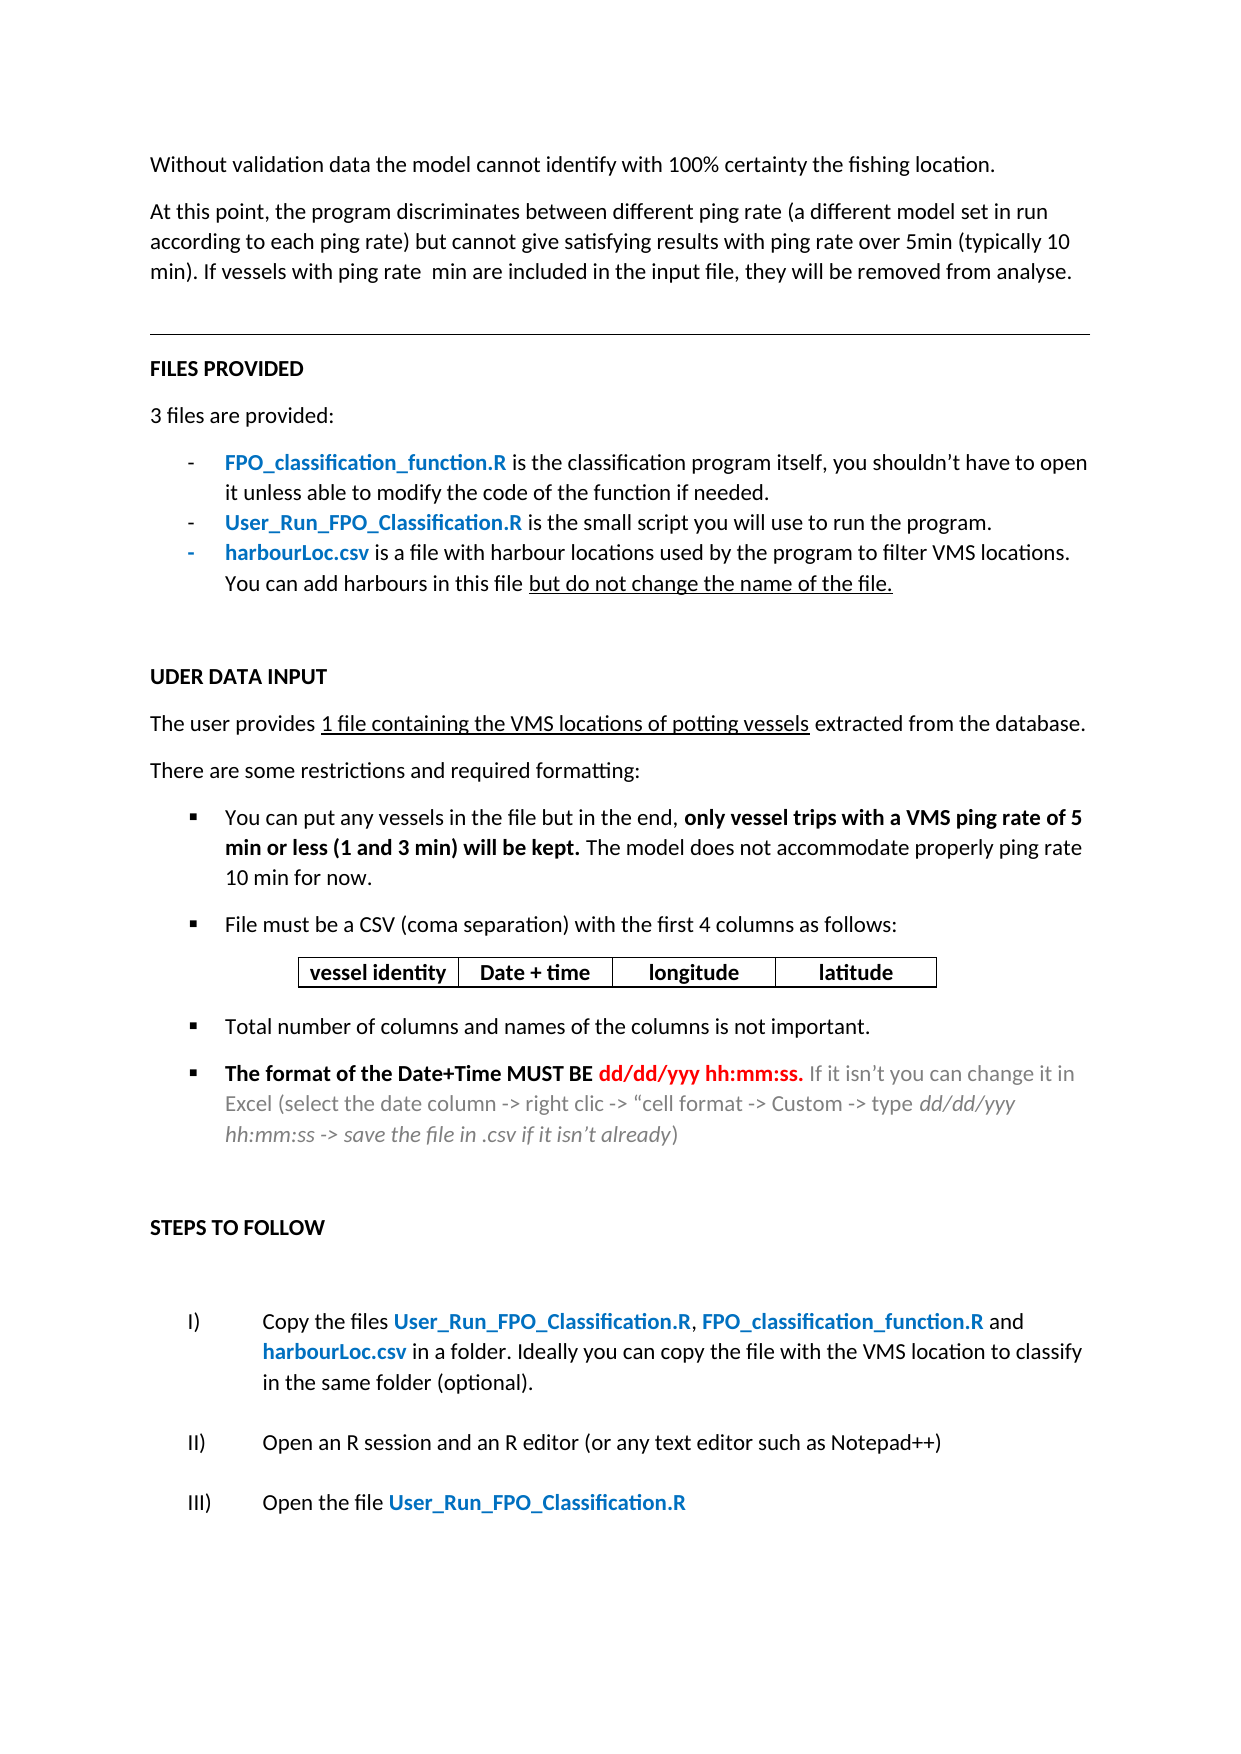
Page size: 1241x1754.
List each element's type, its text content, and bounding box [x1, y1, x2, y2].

list File must be a CSV (coma separation) with the first 4 columns as follows: [188, 910, 1090, 938]
list Total number of columns and names of the columns is not important. [188, 1012, 1090, 1040]
table_header Date + time [459, 958, 612, 986]
list FPO_classification_function.R is the classification program itself, you shouldn’t have to open it unless able to modify the code of the function if needed. [187, 448, 1090, 506]
table_header latitude [776, 958, 936, 986]
list Open the file User_Run_FPO_Classification.R [187, 1488, 1090, 1516]
text There are some restrictions and required formatting: [150, 756, 1090, 784]
text FILES PROVIDED [150, 354, 1090, 382]
table_header vessel identity [299, 958, 458, 986]
text STEPS TO FOLLOW [150, 1213, 1090, 1241]
list harbourLoc.csv is a file with harbour locations used by the program to filter VMS locations. You can add harbours in this file but do not change the name of the file. [187, 538, 1090, 597]
text At this point, the program discriminates between different ping rate (a different model set in run according to each ping rate) but cannot give satisfying results with ping rate over 5min (typically 10 min). If vessels with ping rate min are included in the input file, they will be removed from analyse. [150, 197, 1090, 285]
list Open an R session and an R editor (or any text editor such as Notepad++) [187, 1428, 1090, 1456]
list You can put any vessels in the file but in the end, only vessel trips with a VMS ping rate of 5 min or less (1 and 3 min) will be kept. The model does not accommodate properly ping rate 10 min for now. [188, 803, 1090, 892]
text The user provides 1 file containing the VMS locations of potting vessels extracted from the database. [150, 709, 1090, 737]
table_header longitude [613, 958, 775, 986]
list User_Run_FPO_Classification.R is the small script you will use to run the program. [187, 508, 1090, 536]
list Copy the files User_Run_FPO_Classification.R, FPO_classification_function.R and harbourLoc.csv in a folder. Ideally you can copy the file with the VMS location to classify in the same folder (optional). [187, 1307, 1090, 1396]
list The format of the Date+Time MUST BE dd/dd/yyy hh:mm:ss. If it isn’t you can change it in Excel (select the date column -> right clic -> “cell format -> Custom -> type dd/dd/yyy hh:mm:ss -> save the file in .csv if it isn’t already) [188, 1059, 1090, 1148]
text Without validation data the model cannot identify with 100% certainty the fishing location. [150, 150, 1090, 178]
text 3 files are provided: [150, 401, 1090, 429]
text UDER DATA INPUT [150, 662, 1090, 691]
